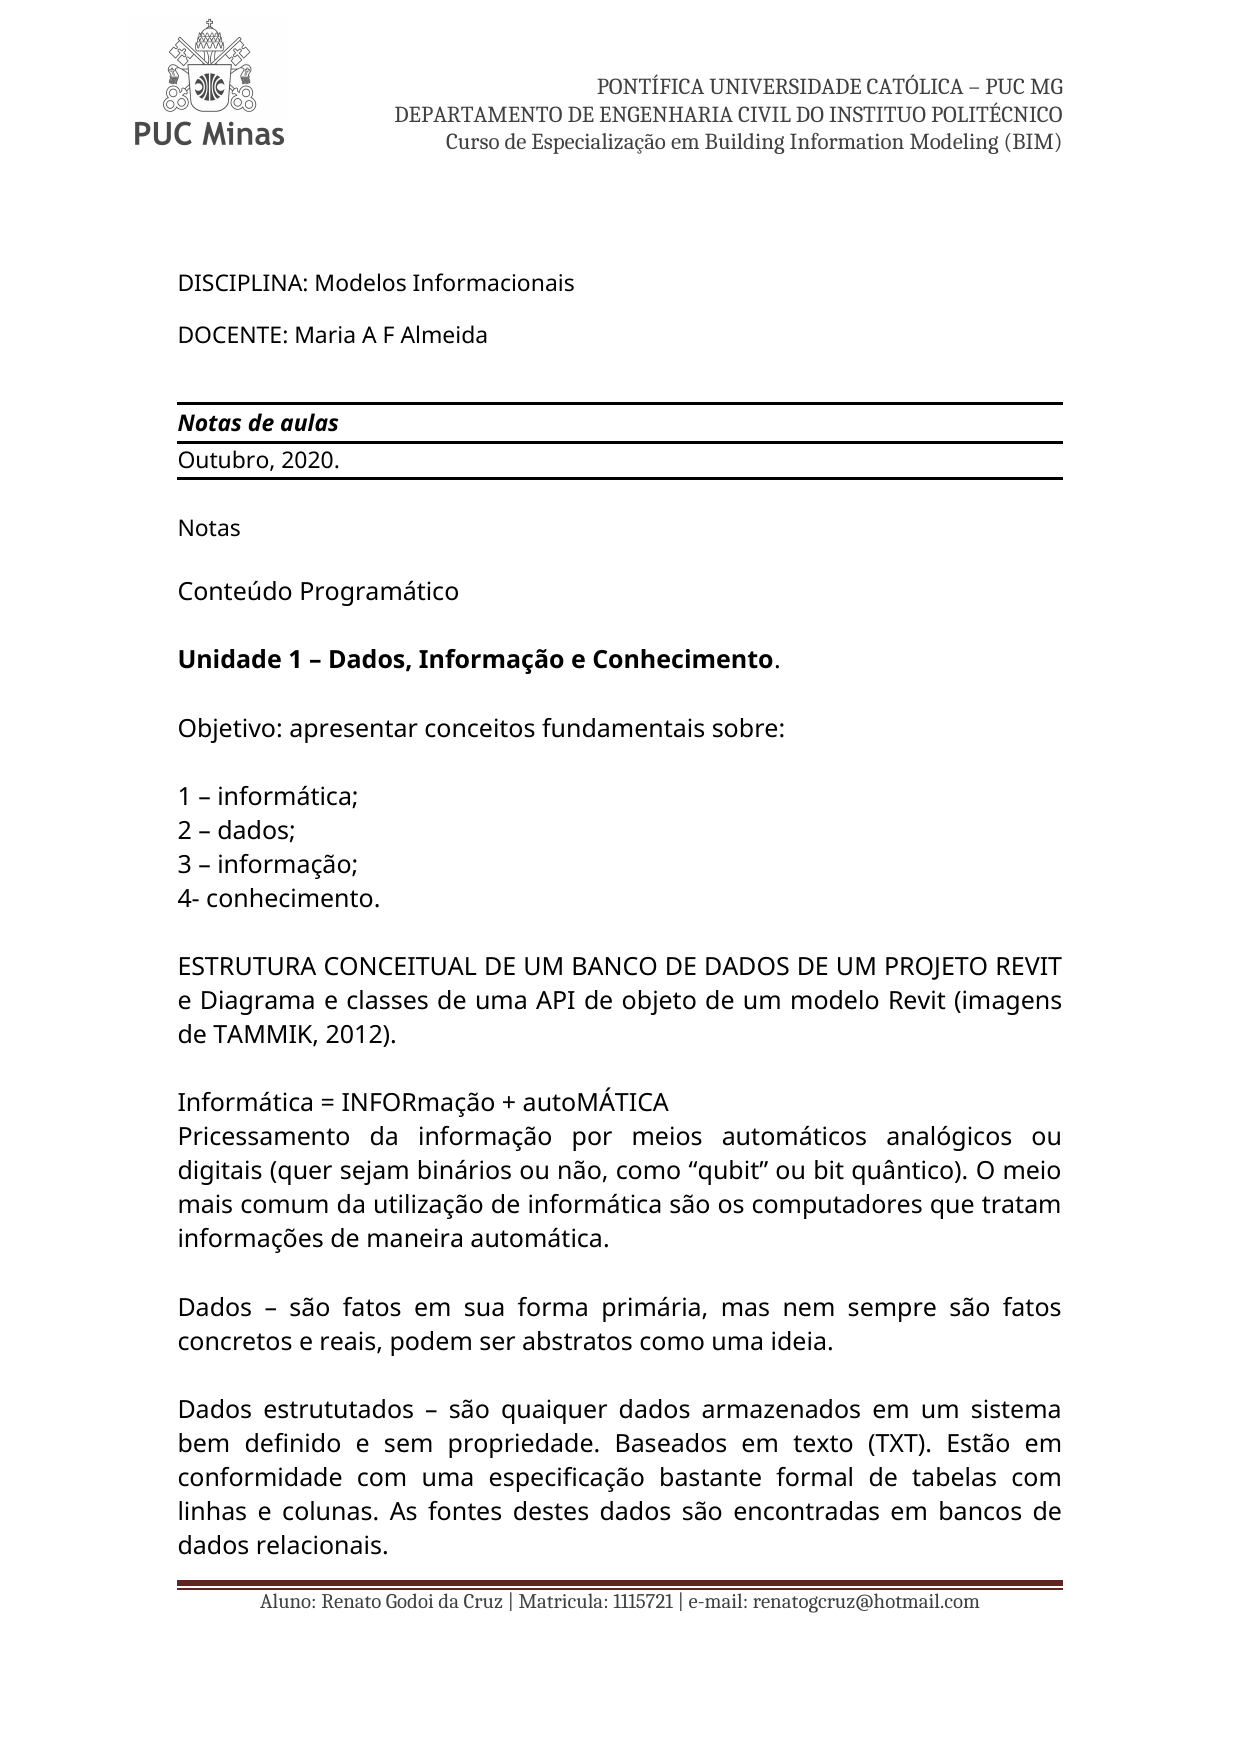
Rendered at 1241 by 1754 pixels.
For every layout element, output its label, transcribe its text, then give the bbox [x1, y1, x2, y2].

text Dados estrututados – são quaiquer dados armazenados em um sistema bem definido e sem propriedade. Baseados em texto (TXT). Estão em conformidade com uma especificação bastante formal de tabelas com linhas e colunas. As fontes destes dados são encontradas em bancos de dados relacionais. [177, 1391, 1063, 1562]
text Dados – são fatos em sua forma primária, mas nem sempre são fatos concretos e reais, podem ser abstratos como uma ideia. [177, 1289, 1063, 1357]
text Conteúdo Programático [177, 574, 1063, 608]
text DISCIPLINA: Modelos Informacionais [177, 267, 1063, 298]
text Objetivo: apresentar conceitos fundamentais sobre: [177, 710, 1063, 744]
text 2 – dados; [177, 812, 1063, 846]
text Outubro, 2020. [177, 444, 1063, 477]
picture [130, 14, 289, 150]
text 1 – informática; [177, 778, 1063, 812]
text 4- conhecimento. [177, 881, 1063, 914]
text Notas [177, 511, 1063, 543]
text Unidade 1 – Dados, Informação e Conhecimento. [177, 642, 1063, 676]
text DOCENTE: Maria A F Almeida [177, 319, 1063, 350]
text Informática = INFORmação + autoMÁTICA [177, 1085, 1063, 1119]
text Pricessamento da informação por meios automáticos analógicos ou digitais (quer sejam binários ou não, como “qubit” ou bit quântico). O meio mais comum da utilização de informática são os computadores que tratam informações de maneira automática. [177, 1119, 1063, 1255]
text Notas de aulas [177, 405, 1063, 441]
text 3 – informação; [177, 846, 1063, 881]
text ESTRUTURA CONCEITUAL DE UM BANCO DE DADOS DE UM PROJETO REVIT e Diagrama e classes de uma API de objeto de um modelo Revit (imagens de TAMMIK, 2012). [177, 949, 1063, 1051]
